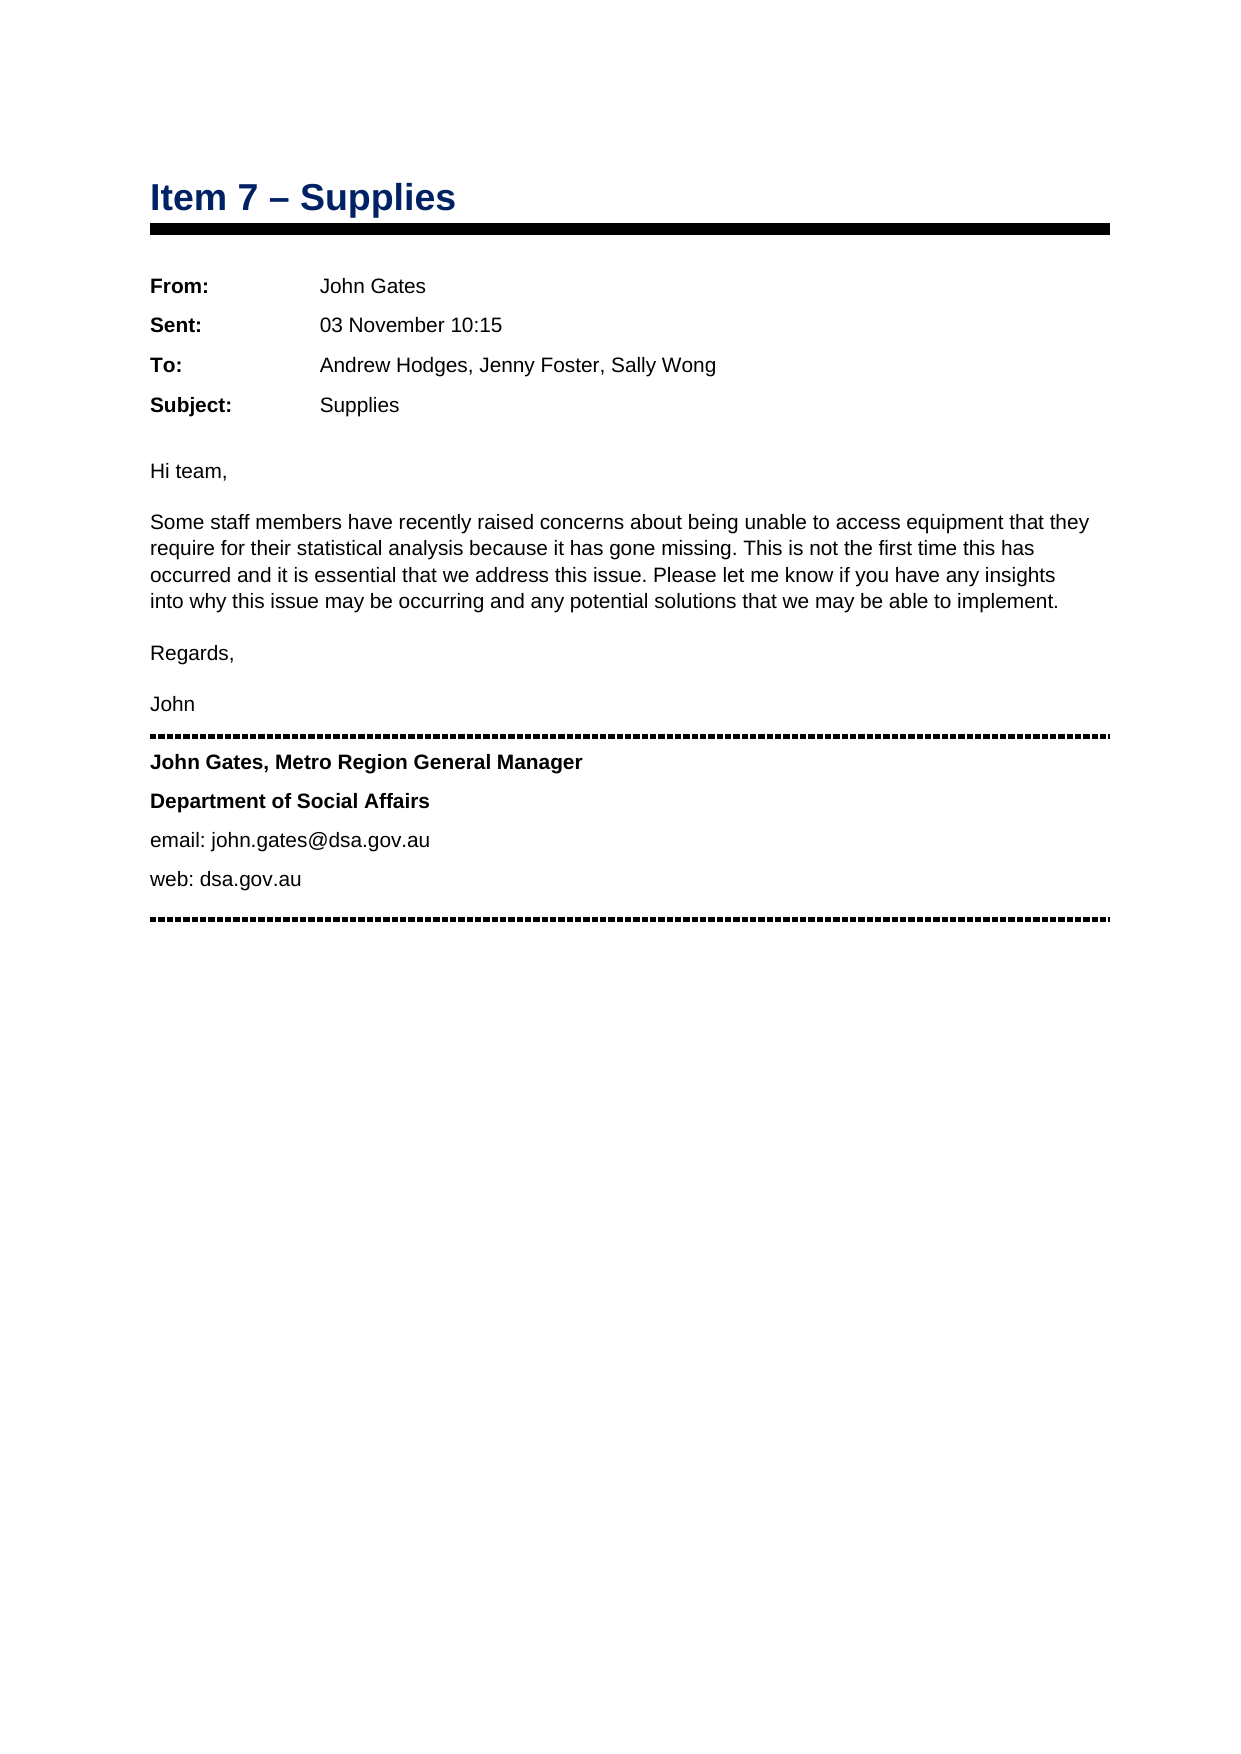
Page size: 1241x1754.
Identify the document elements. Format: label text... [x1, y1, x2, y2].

text Hi team, [150, 458, 1090, 482]
table_header Item 7 – Supplies [150, 150, 1110, 222]
table_cell To: [150, 353, 319, 393]
table_cell Andrew Hodges, Jenny Foster, Sally Wong [320, 353, 903, 393]
text Some staff members have recently raised concerns about being unable to access equipment that they require for their statistical analysis because it has gone missing. This is not the first time this has occurred and it is essential that we address this issue. Please let me know if you have any insights into why this issue may be occurring and any potential solutions that we may be able to implement. [150, 510, 1090, 613]
text Regards, [150, 640, 1090, 664]
table_cell John Gates [320, 235, 903, 313]
table_cell From: [150, 235, 319, 313]
table_cell 03 November 10:15 [320, 313, 903, 353]
table_cell Subject: [150, 393, 319, 433]
table_cell Supplies [320, 393, 903, 433]
table_header John Gates, Metro Region General Manager Department of Social Affairs email: john.gates@dsa.gov.au web: dsa.gov.au [150, 734, 1110, 917]
text John [150, 692, 1090, 716]
table_cell Sent: [150, 313, 319, 353]
